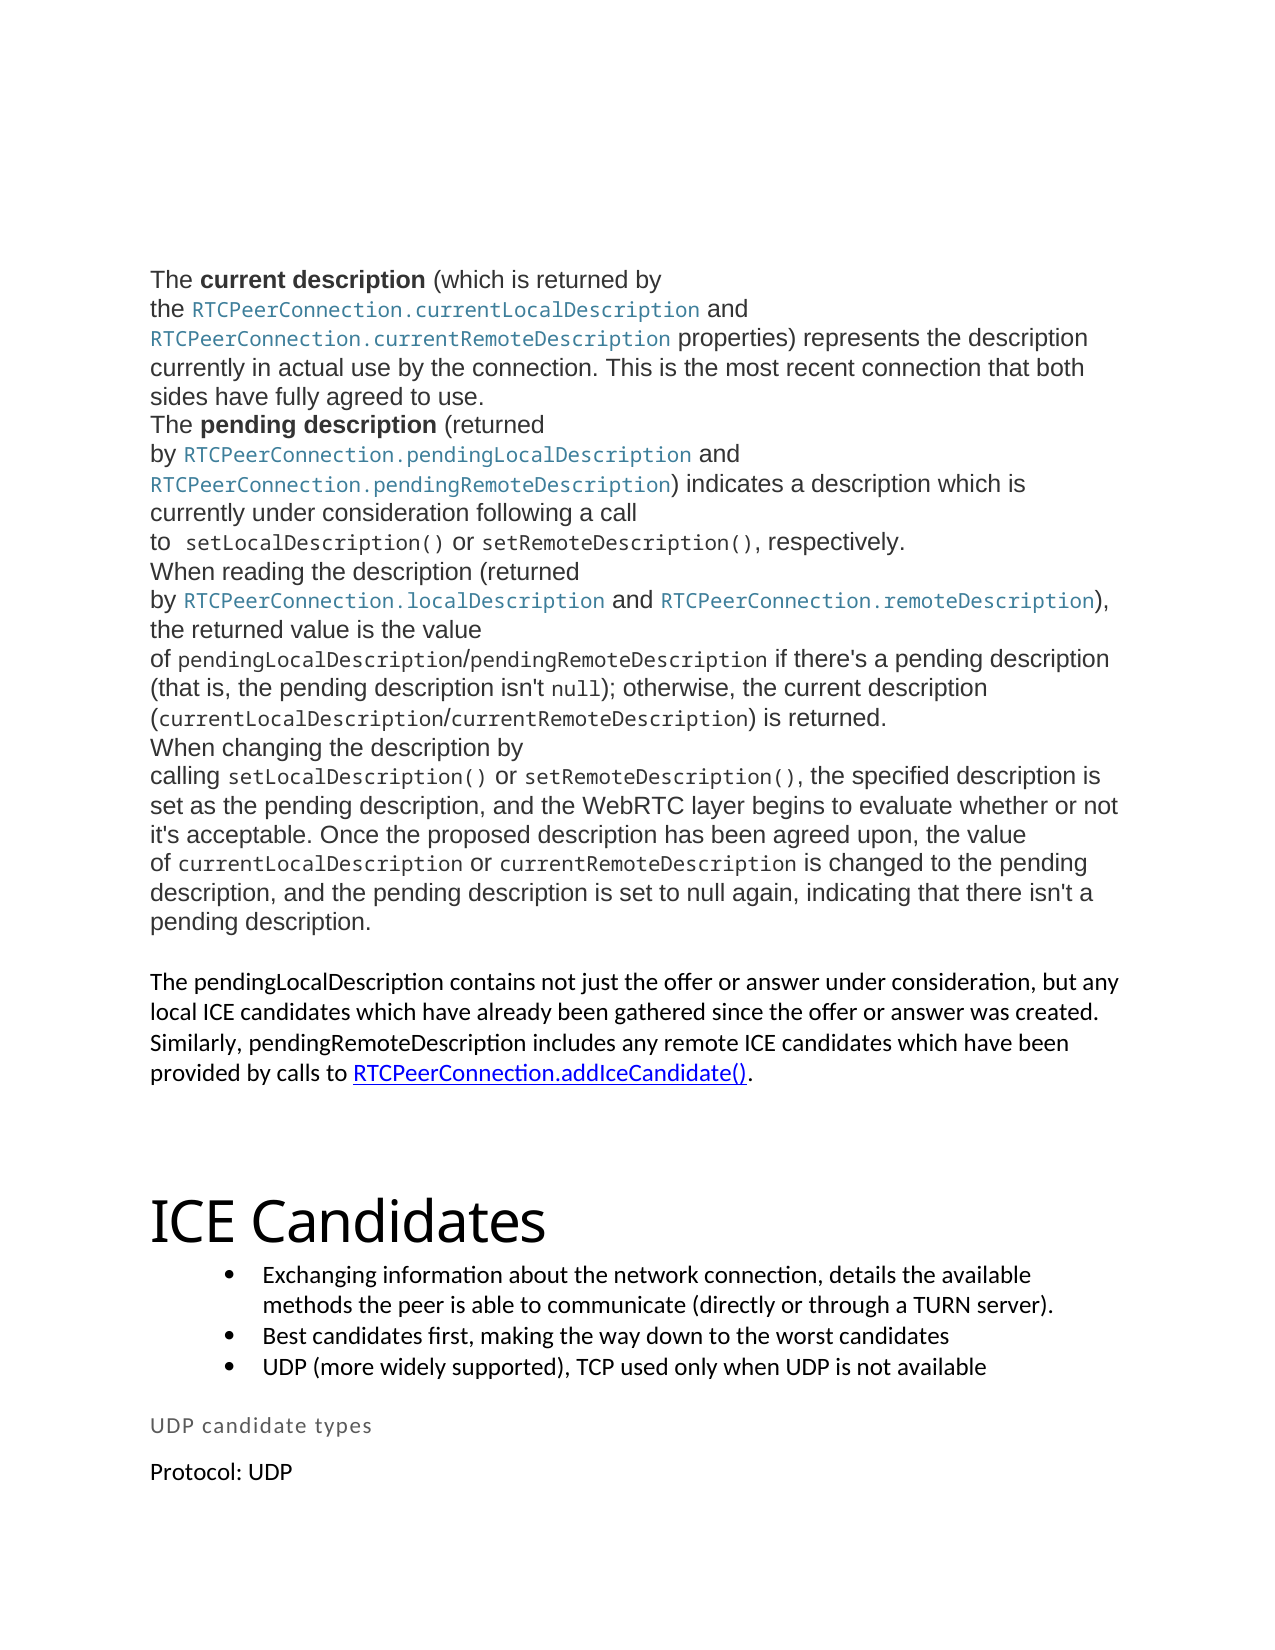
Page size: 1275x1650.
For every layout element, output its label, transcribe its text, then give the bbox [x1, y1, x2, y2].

text When reading the description (returned by RTCPeerConnection.localDescription and RTCPeerConnection.remoteDescription), the returned value is the value of pendingLocalDescription/pendingRemoteDescription if there's a pending description (that is, the pending description isn't null); otherwise, the current description (currentLocalDescription/currentRemoteDescription) is returned. [150, 557, 1125, 732]
text The pendingLocalDescription contains not just the offer or answer under consideration, but any local ICE candidates which have already been gathered since the offer or answer was created. Similarly, pendingRemoteDescription includes any remote ICE candidates which have been provided by calls to RTCPeerConnection.addIceCandidate(). [150, 966, 1125, 1088]
list Exchanging information about the network connection, details the available methods the peer is able to communicate (directly or through a TURN server). [225, 1259, 1125, 1320]
list Best candidates first, making the way down to the worst candidates [225, 1320, 1125, 1351]
text The pending description (returned by RTCPeerConnection.pendingLocalDescription and RTCPeerConnection.pendingRemoteDescription) indicates a description which is currently under consideration following a call to setLocalDescription() or setRemoteDescription(), respectively. [150, 410, 1125, 557]
text Protocol: UDP [150, 1456, 1125, 1487]
title ICE Candidates [150, 1179, 1125, 1259]
subtitle UDP candidate types [150, 1412, 1125, 1440]
text The current description (which is returned by the RTCPeerConnection.currentLocalDescription and RTCPeerConnection.currentRemoteDescription properties) represents the description currently in actual use by the connection. This is the most recent connection that both sides have fully agreed to use. [150, 265, 1125, 410]
list UDP (more widely supported), TCP used only when UDP is not available [225, 1351, 1125, 1381]
text When changing the description by calling setLocalDescription() or setRemoteDescription(), the specified description is set as the pending description, and the WebRTC layer begins to evaluate whether or not it's acceptable. Once the proposed description has been agreed upon, the value of currentLocalDescription or currentRemoteDescription is changed to the pending description, and the pending description is set to null again, indicating that there isn't a pending description. [150, 732, 1125, 935]
